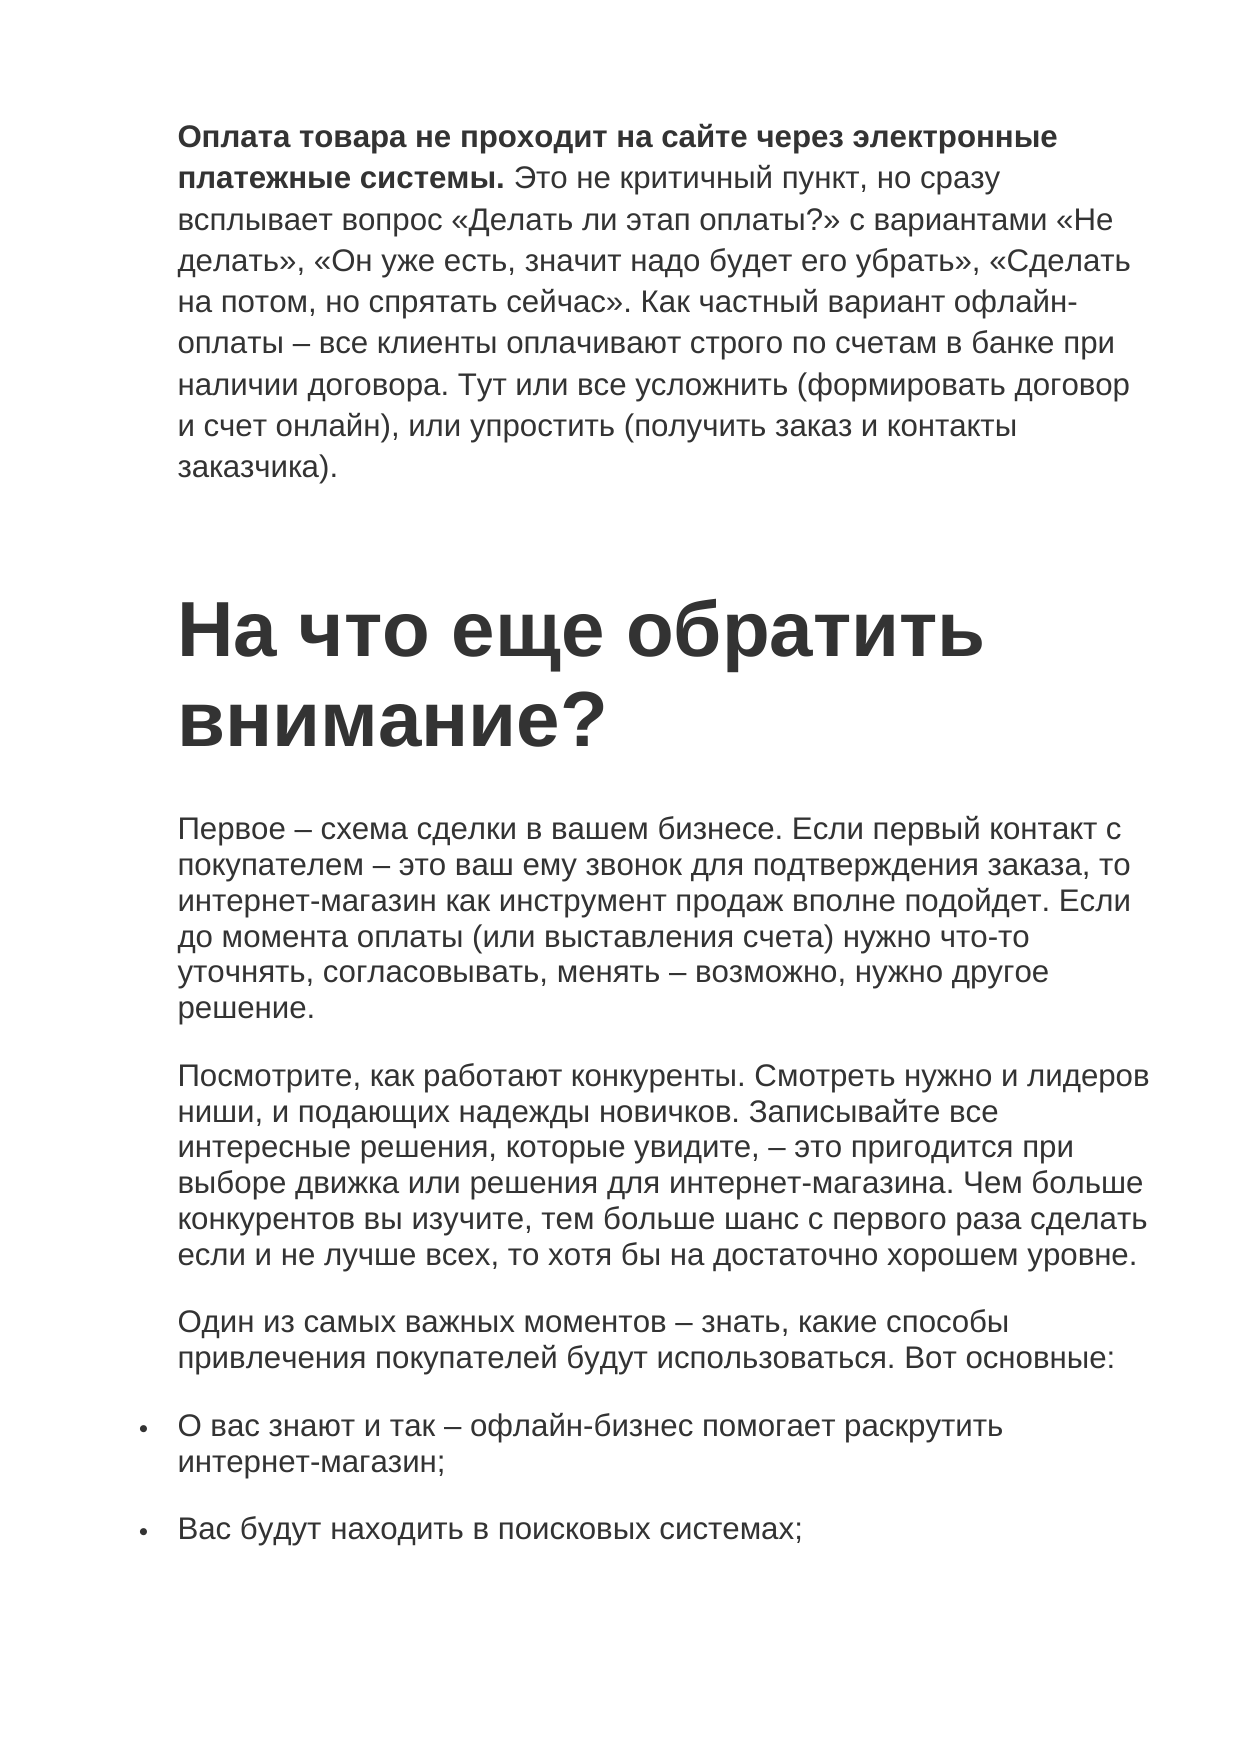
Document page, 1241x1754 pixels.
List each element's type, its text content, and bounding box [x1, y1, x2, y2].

text Оплата товара не проходит на сайте через электронные платежные системы. Это не критичный пункт, но сразу всплывает вопрос «Делать ли этап оплаты?» с вариантами «Не делать», «Он уже есть, значит надо будет его убрать», «Сделать на потом, но спрятать сейчас». Как частный вариант офлайн-оплаты – все клиенты оплачивают строго по счетам в банке при наличии договора. Тут или все усложнить (формировать договор и счет онлайн), или упростить (получить заказ и контакты заказчика). [177, 118, 1152, 484]
text Посмотрите, как работают конкуренты. Смотреть нужно и лидеров ниши, и подающих надежды новичков. Записывайте все интересные решения, которые увидите, – это пригодится при выборе движка или решения для интернет-магазина. Чем больше конкурентов вы изучите, тем больше шанс с первого раза сделать если и не лучше всех, то хотя бы на достаточно хорошем уровне. [177, 1057, 1152, 1272]
subtitle На что еще обратить внимание? [177, 583, 1152, 763]
text Первое – схема сделки в вашем бизнесе. Если первый контакт с покупателем – это ваш ему звонок для подтверждения заказа, то интернет-магазин как инструмент продаж вполне подойдет. Если до момента оплаты (или выставления счета) нужно что-то уточнять, согласовывать, менять – возможно, нужно другое решение. [177, 810, 1152, 1025]
text Один из самых важных моментов – знать, какие способы привлечения покупателей будут использоваться. Вот основные: [177, 1303, 1152, 1375]
list О вас знают и так – офлайн-бизнес помогает раскрутить интернет-магазин; [140, 1407, 1152, 1478]
list Вас будут находить в поисковых системах; [140, 1510, 1152, 1546]
